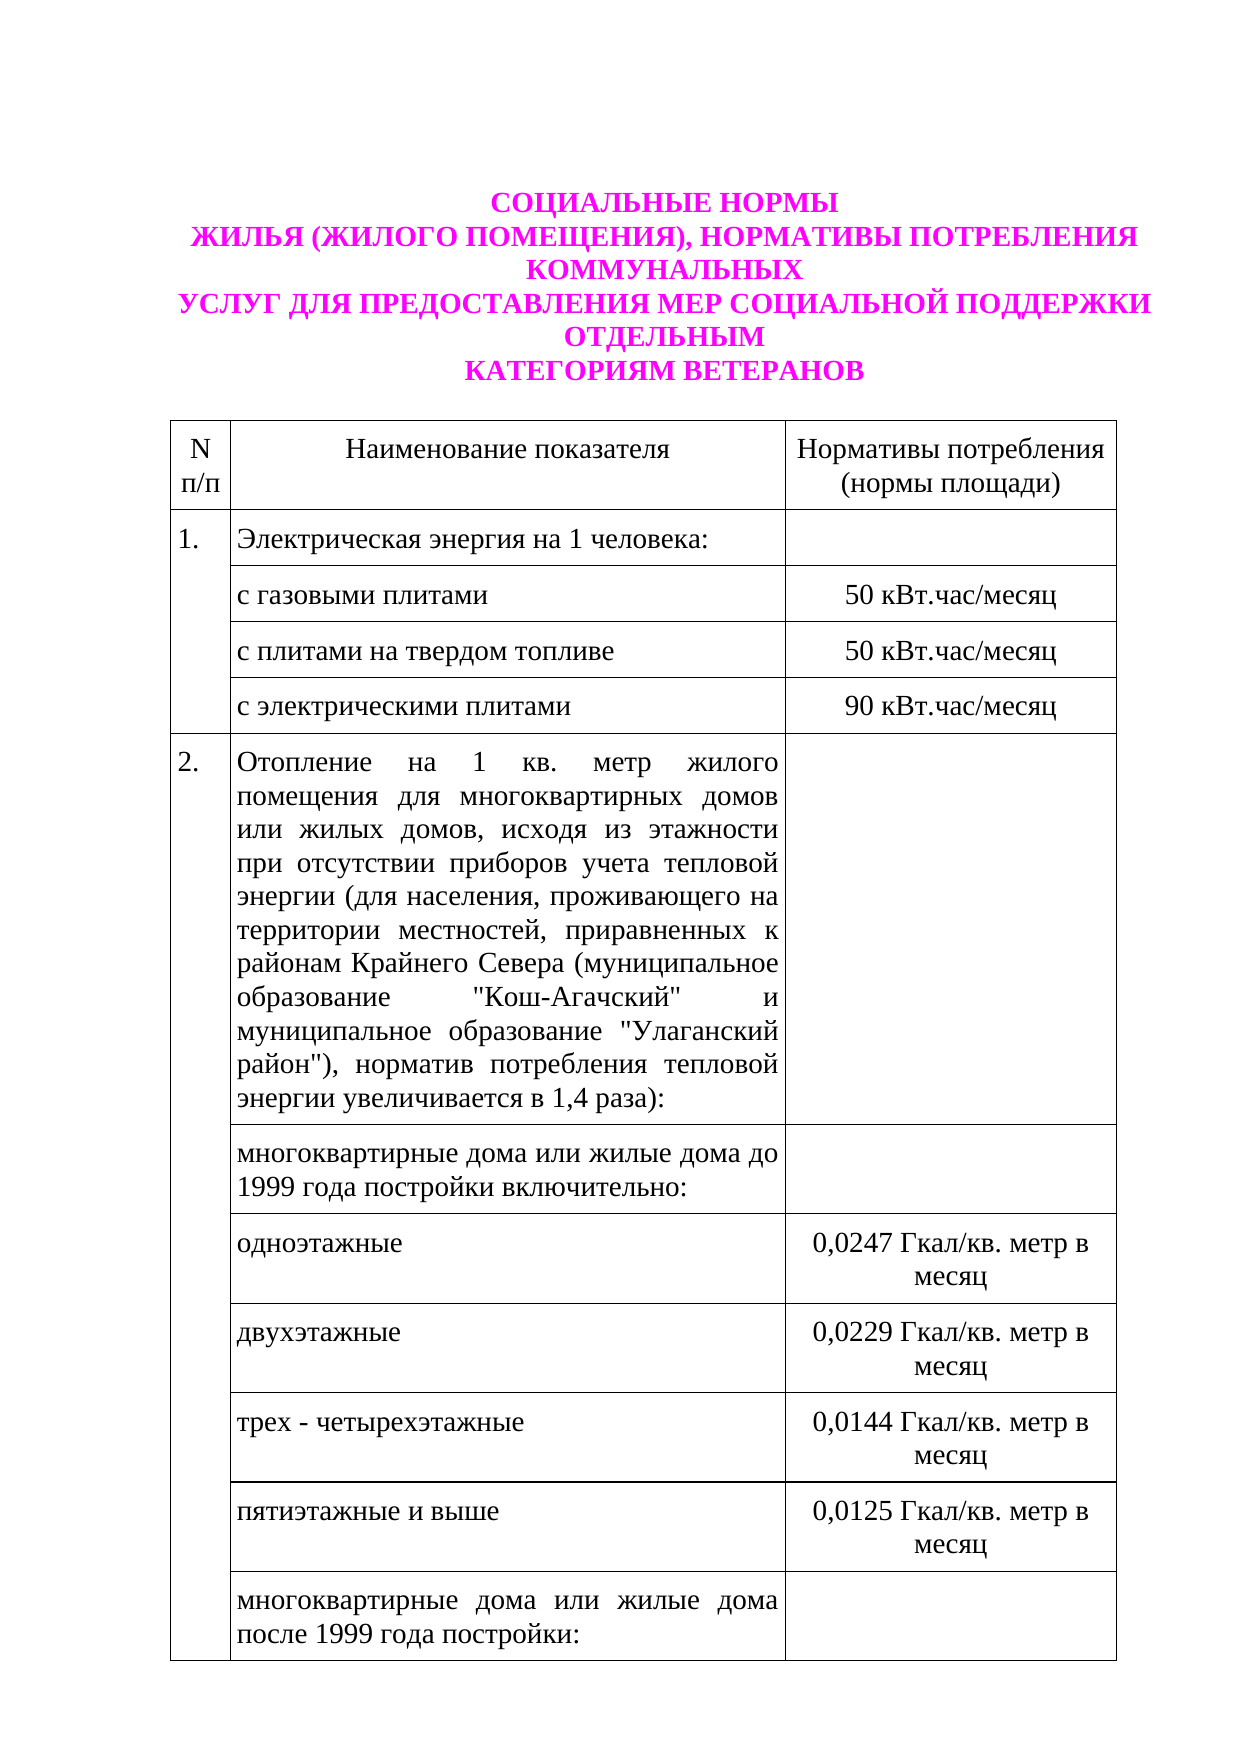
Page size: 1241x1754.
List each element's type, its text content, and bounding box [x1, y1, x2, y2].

table_cell [786, 1572, 1116, 1660]
table_cell с газовыми плитами [231, 566, 785, 621]
table_cell 50 кВт.час/месяц [786, 566, 1116, 621]
table_cell с плитами на твердом топливе [231, 622, 785, 677]
table_header Нормативы потребления (нормы площади) [786, 421, 1116, 509]
table_cell 50 кВт.час/месяц [786, 622, 1116, 677]
table_header Наименование показателя [231, 421, 785, 509]
table_cell пятиэтажные и выше [231, 1483, 785, 1571]
text КАТЕГОРИЯМ ВЕТЕРАНОВ [177, 353, 1152, 386]
table_cell многоквартирные дома или жилые дома до 1999 года постройки включительно: [231, 1125, 785, 1213]
table_cell Отопление на 1 кв. метр жилого помещения для многоквартирных домов или жилых домов, исходя из этажности при отсутствии приборов учета тепловой энергии (для населения, проживающего на территории местностей, приравненных к районам Крайнего Севера (муниципальное образование "Кош-Агачский" и муниципальное образование "Улаганский район"), норматив потребления тепловой энергии увеличивается в 1,4 раза): [231, 734, 785, 1124]
table_cell [786, 1125, 1116, 1213]
table_cell [786, 510, 1116, 565]
table_cell с электрическими плитами [231, 678, 785, 733]
text УСЛУГ ДЛЯ ПРЕДОСТАВЛЕНИЯ МЕР СОЦИАЛЬНОЙ ПОДДЕРЖКИ ОТДЕЛЬНЫМ [177, 286, 1152, 353]
table_header N п/п [171, 421, 230, 509]
table_cell 2. [171, 734, 230, 1660]
table_cell двухэтажные [231, 1304, 785, 1392]
table_cell 0,0144 Гкал/кв. метр в месяц [786, 1393, 1116, 1481]
table_cell трех - четырехэтажные [231, 1393, 785, 1481]
text СОЦИАЛЬНЫЕ НОРМЫ [177, 185, 1152, 219]
table_cell Электрическая энергия на 1 человека: [231, 510, 785, 565]
table_cell 90 кВт.час/месяц [786, 678, 1116, 733]
table_cell многоквартирные дома или жилые дома после 1999 года постройки: [231, 1572, 785, 1660]
table_cell 0,0247 Гкал/кв. метр в месяц [786, 1214, 1116, 1303]
table_cell 0,0125 Гкал/кв. метр в месяц [786, 1483, 1116, 1571]
table_cell [786, 734, 1116, 1124]
text ЖИЛЬЯ (ЖИЛОГО ПОМЕЩЕНИЯ), НОРМАТИВЫ ПОТРЕБЛЕНИЯ КОММУНАЛЬНЫХ [177, 219, 1152, 286]
table_cell одноэтажные [231, 1214, 785, 1303]
table_cell 0,0229 Гкал/кв. метр в месяц [786, 1304, 1116, 1392]
table_cell 1. [171, 510, 230, 733]
